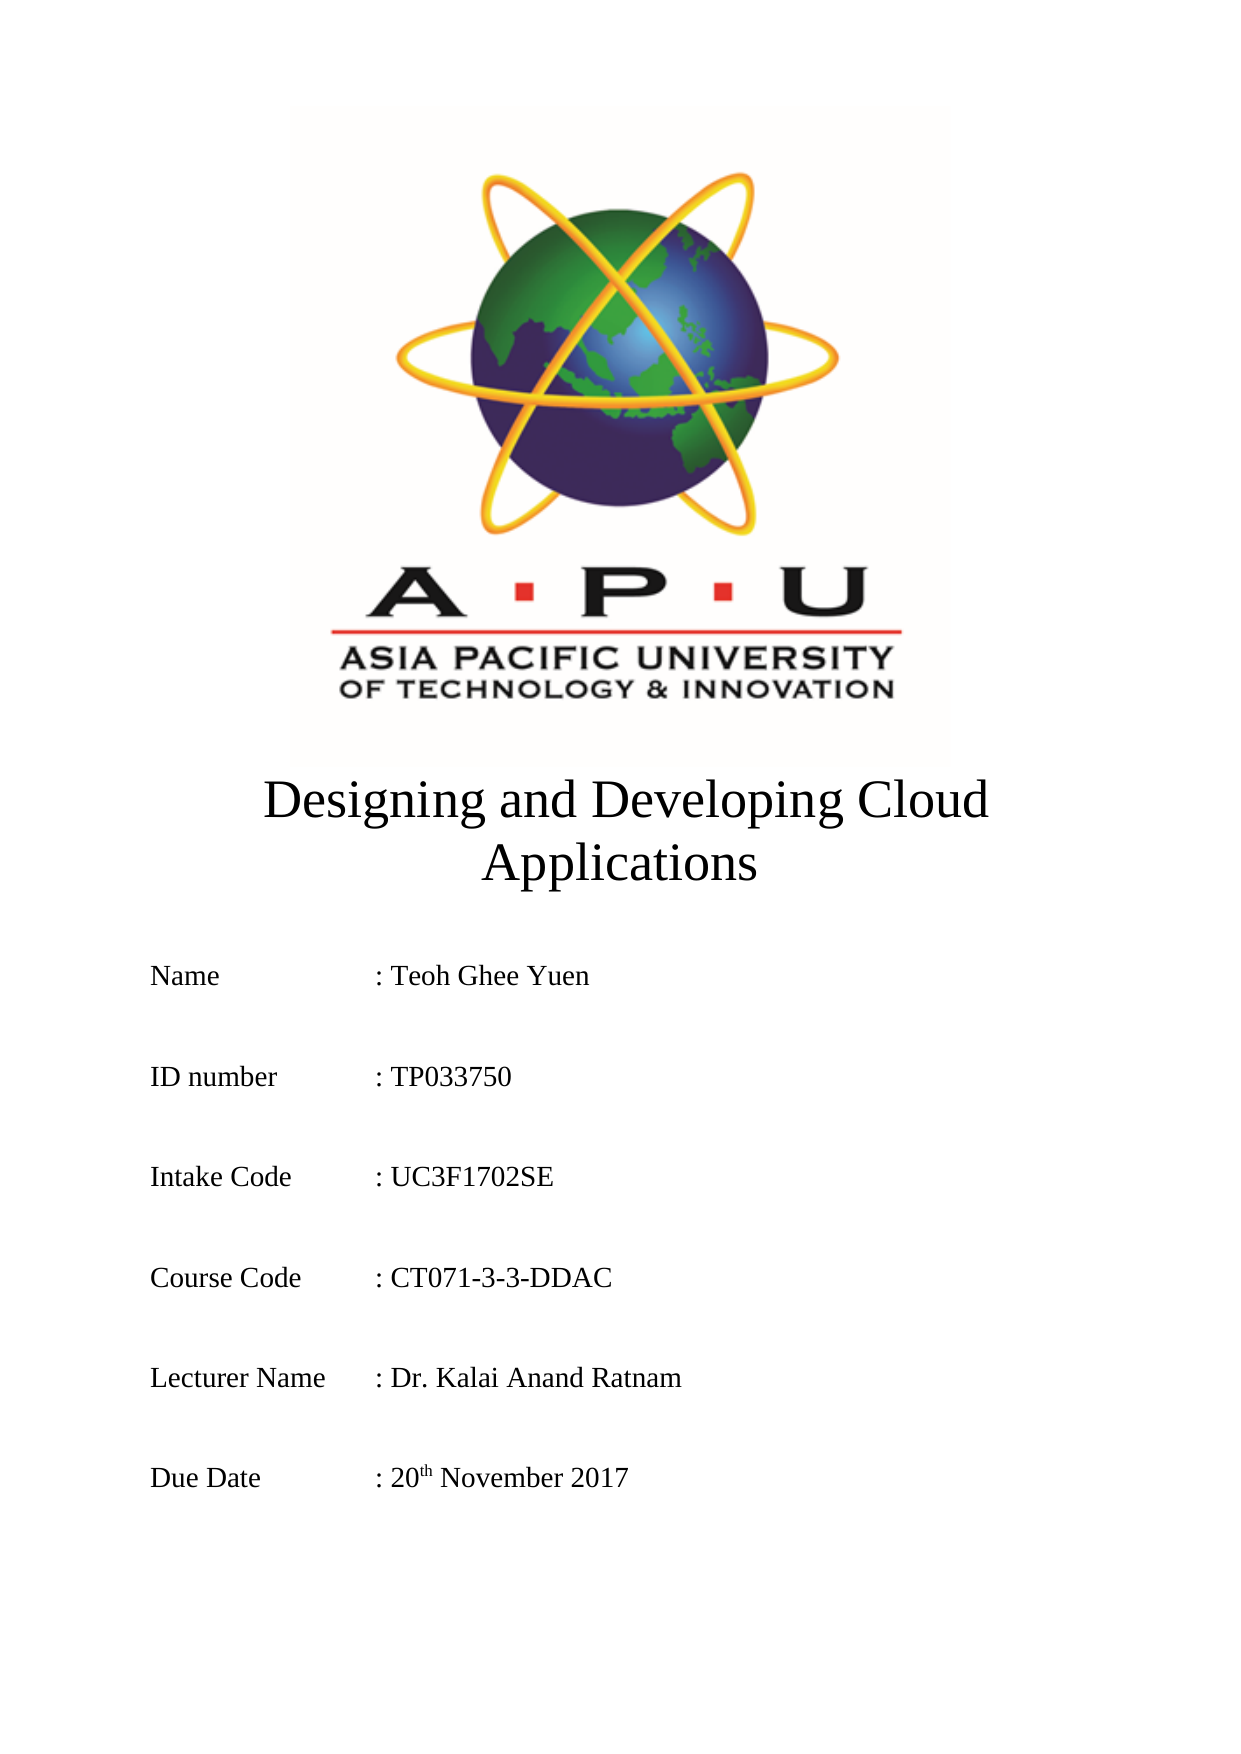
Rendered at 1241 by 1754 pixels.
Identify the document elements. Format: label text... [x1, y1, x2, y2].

text Lecturer Name : Dr. Kalai Anand Ratnam [150, 1360, 1090, 1394]
text Name : Teoh Ghee Yuen [150, 958, 1090, 992]
text Course Code : CT071-3-3-DDAC [150, 1260, 1090, 1293]
text Intake Code : UC3F1702SE [150, 1159, 1090, 1193]
text Due Date : 20th November 2017 [150, 1461, 1090, 1494]
text ID number : TP033750 [150, 1059, 1090, 1092]
picture [289, 106, 951, 767]
